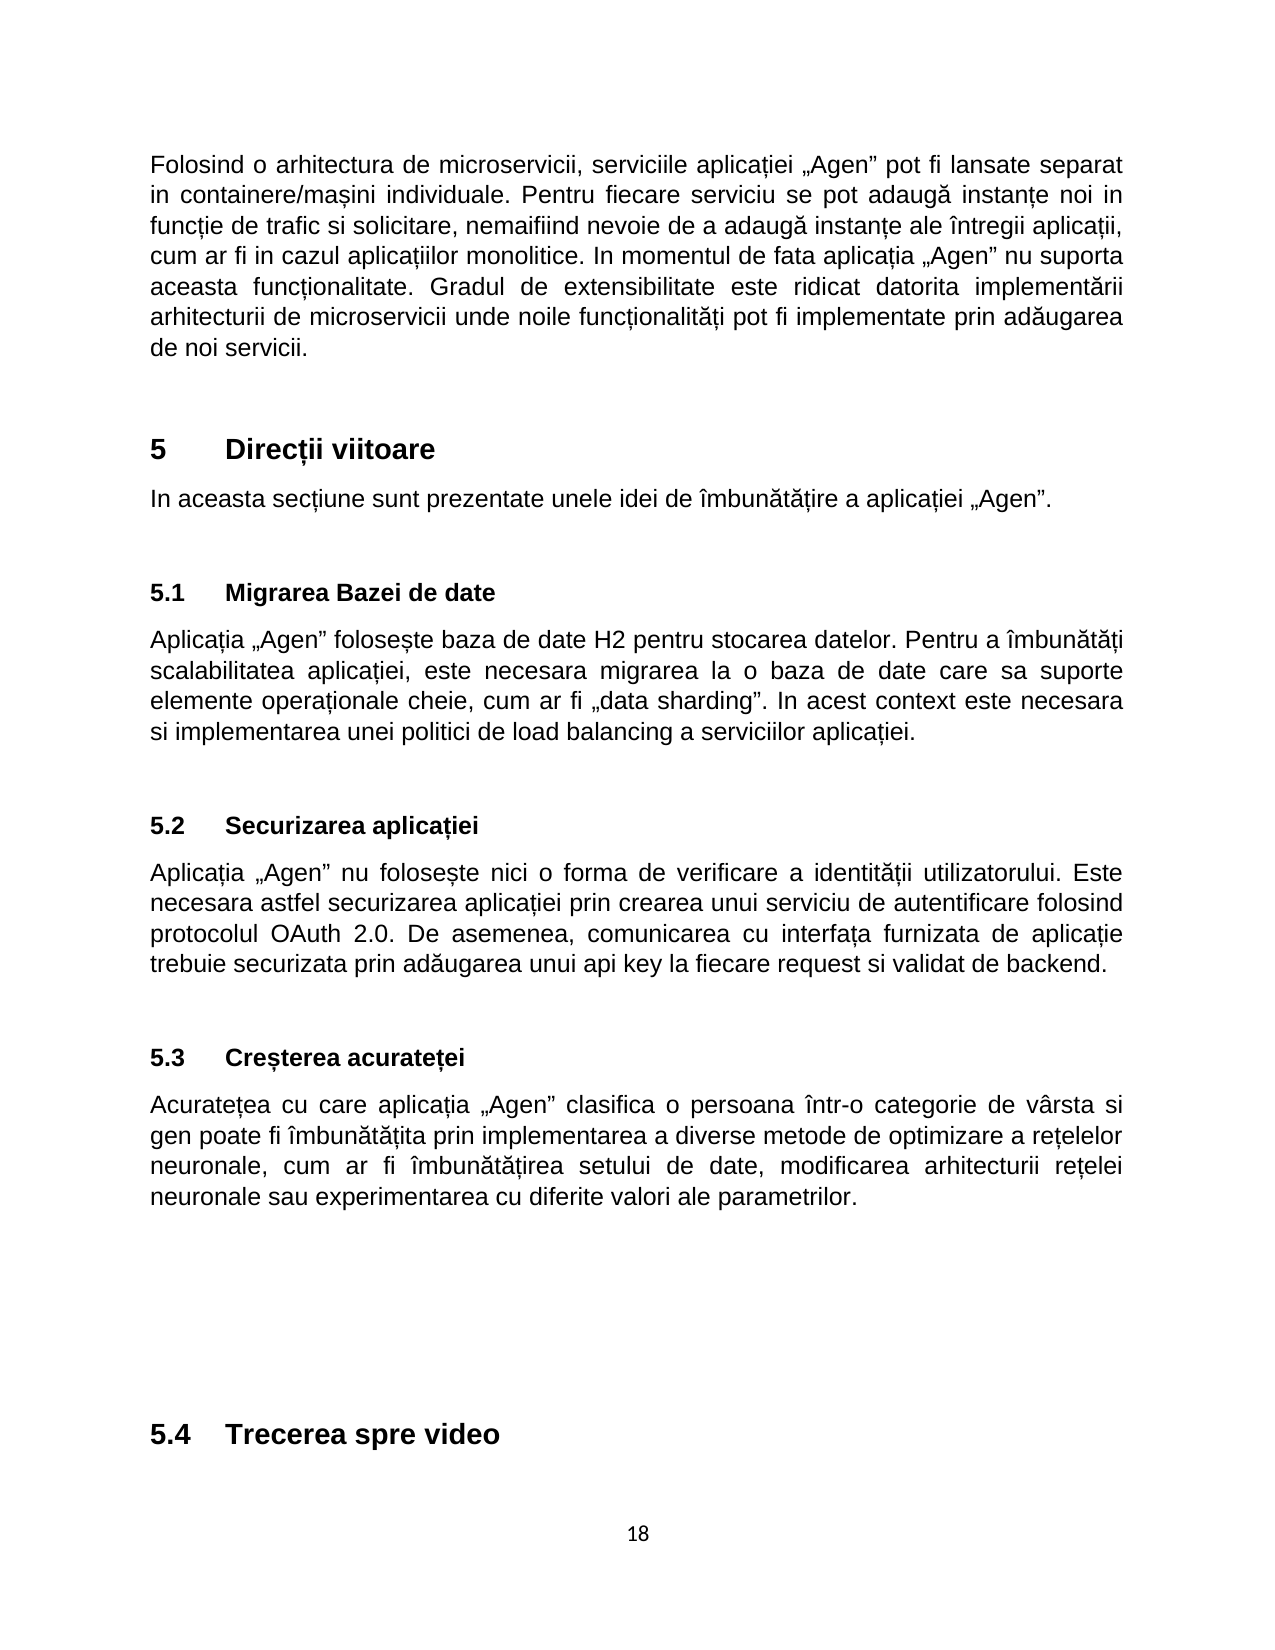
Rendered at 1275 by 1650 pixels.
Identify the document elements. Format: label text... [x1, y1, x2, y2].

text Aplicația „Agen” nu folosește nici o forma de verificare a identității utilizatorului. Este necesara astfel securizarea aplicației prin crearea unui serviciu de autentificare folosind protocolul OAuth 2.0. De asemenea, comunicarea cu interfața furnizata de aplicație trebuie securizata prin adăugarea unui api key la fiecare request si validat de backend. [150, 858, 1125, 978]
text 5 Direcții viitoare [150, 432, 1125, 465]
text 5.2 Securizarea aplicației [150, 811, 1125, 839]
text 5.4 Trecerea spre video [150, 1417, 1125, 1450]
text Aplicația „Agen” folosește baza de date H2 pentru stocarea datelor. Pentru a îmbunătăți scalabilitatea aplicației, este necesara migrarea la o baza de date care sa suporte elemente operaționale cheie, cum ar fi „data sharding”. In acest context este necesara si implementarea unei politici de load balancing a serviciilor aplicației. [150, 625, 1125, 745]
text Folosind o arhitectura de microservicii, serviciile aplicației „Agen” pot fi lansate separat in containere/mașini individuale. Pentru fiecare serviciu se pot adaugă instanțe noi in funcție de trafic si solicitare, nemaifiind nevoie de a adaugă instanțe ale întregii aplicații, cum ar fi in cazul aplicațiilor monolitice. In momentul de fata aplicația „Agen” nu suporta aceasta funcționalitate. Gradul de extensibilitate este ridicat datorita implementării arhitecturii de microservicii unde noile funcționalități pot fi implementate prin adăugarea de noi servicii. [150, 150, 1125, 361]
text Acuratețea cu care aplicația „Agen” clasifica o persoana într-o categorie de vârsta si gen poate fi îmbunătățita prin implementarea a diverse metode de optimizare a rețelelor neuronale, cum ar fi îmbunătățirea setului de date, modificarea arhitecturii rețelei neuronale sau experimentarea cu diferite valori ale parametrilor. [150, 1090, 1125, 1210]
text In aceasta secțiune sunt prezentate unele idei de îmbunătățire a aplicației „Agen”. [150, 484, 1125, 513]
text 5.3 Creșterea acurateței [150, 1043, 1125, 1072]
text 5.1 Migrarea Bazei de date [150, 578, 1125, 607]
